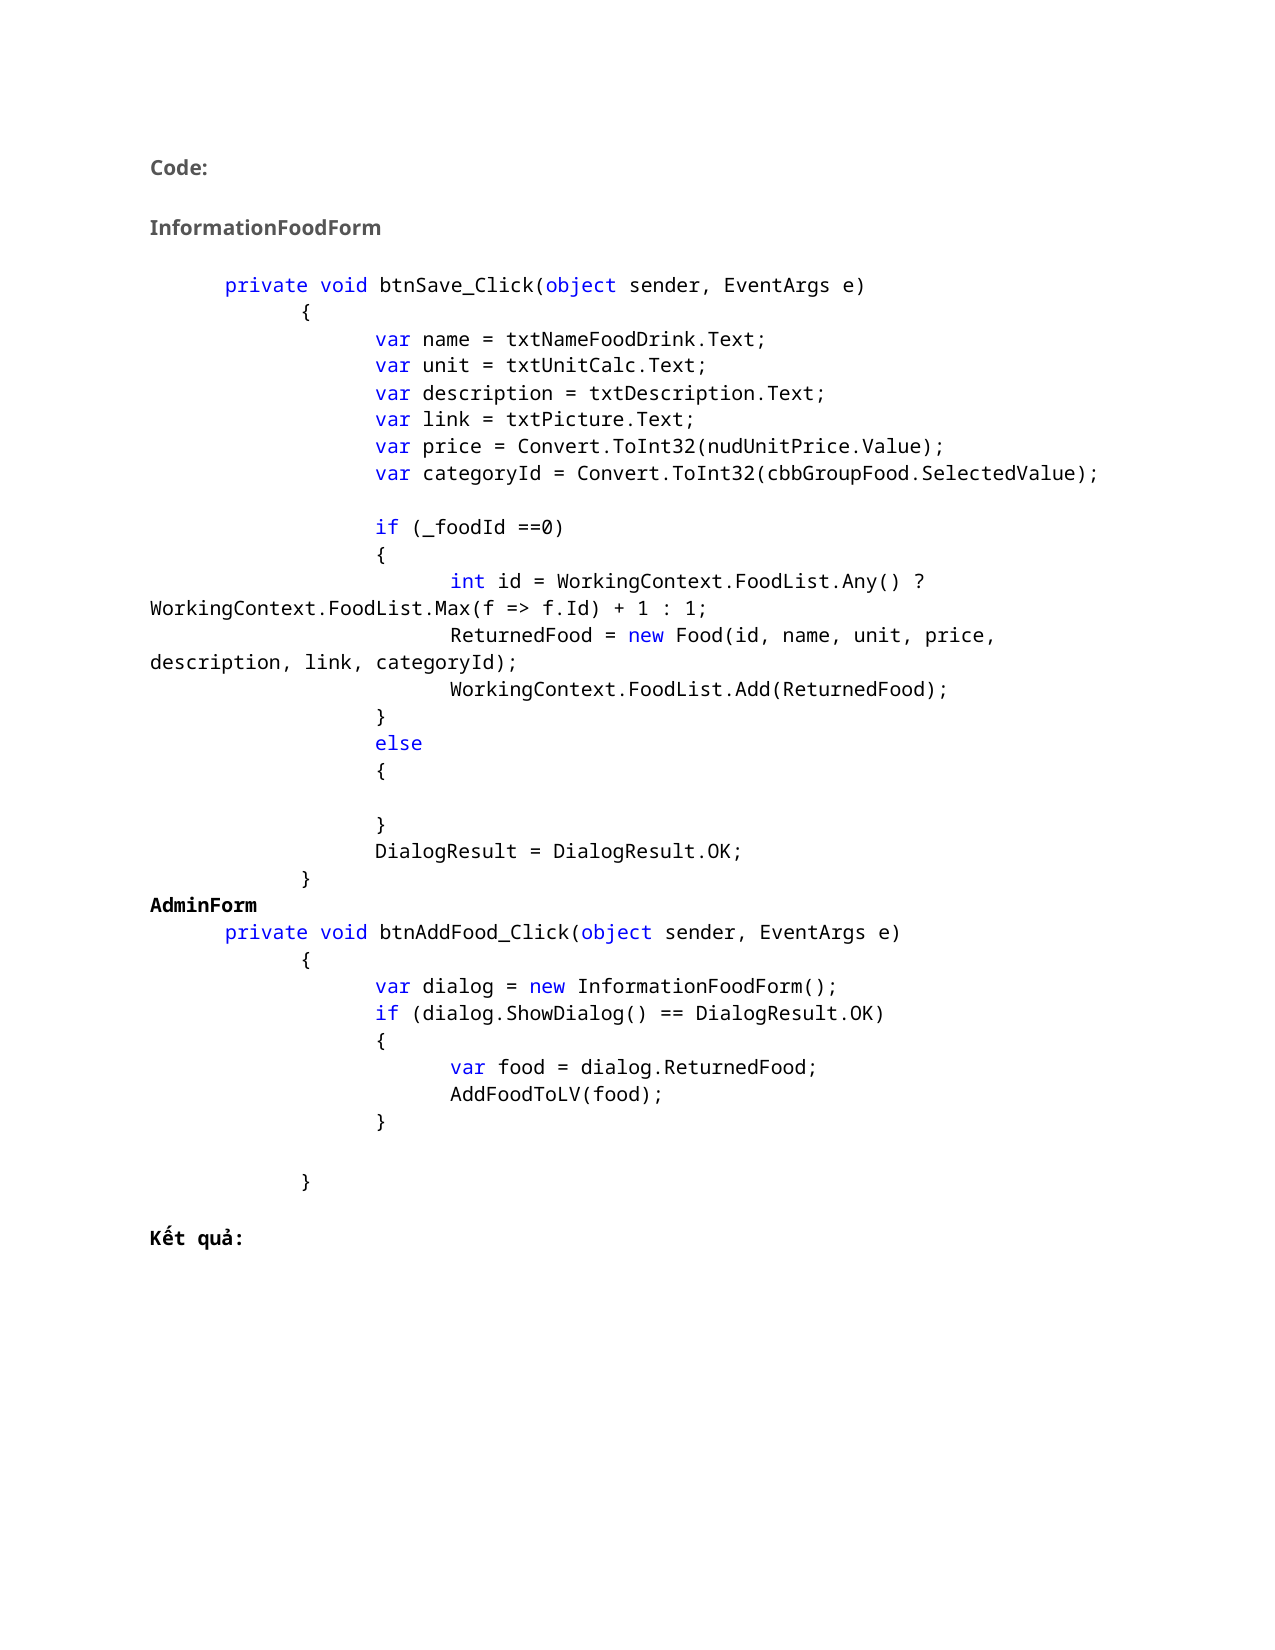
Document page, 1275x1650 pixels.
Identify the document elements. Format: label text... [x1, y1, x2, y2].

text Kết quả: [150, 1224, 1125, 1251]
text if (_foodId ==0) [150, 514, 1125, 541]
text AdminForm [150, 891, 1125, 918]
text var name = txtNameFoodDrink.Text; [150, 325, 1125, 352]
text var unit = txtUnitCalc.Text; [150, 352, 1125, 379]
text Code: [150, 150, 1125, 181]
text { [150, 541, 1125, 568]
text var description = txtDescription.Text; [150, 379, 1125, 406]
text DialogResult = DialogResult.OK; [150, 837, 1125, 864]
text else [150, 729, 1125, 756]
text private void btnSave_Click(object sender, EventArgs e) [150, 271, 1125, 298]
text { [150, 1026, 1125, 1053]
text private void btnAddFood_Click(object sender, EventArgs e) [150, 918, 1125, 945]
text AddFoodToLV(food); [150, 1080, 1125, 1107]
text } [150, 1107, 1125, 1134]
text if (dialog.ShowDialog() == DialogResult.OK) [150, 999, 1125, 1026]
text ReturnedFood = new Food(id, name, unit, price, description, link, categoryId); [150, 622, 1125, 676]
text } [150, 702, 1125, 729]
text } [150, 1163, 1125, 1194]
text var price = Convert.ToInt32(nudUnitPrice.Value); [150, 433, 1125, 460]
text InformationFoodForm [150, 210, 1125, 242]
text { [150, 756, 1125, 783]
text WorkingContext.FoodList.Add(ReturnedFood); [150, 676, 1125, 702]
text { [150, 298, 1125, 325]
text var categoryId = Convert.ToInt32(cbbGroupFood.SelectedValue); [150, 460, 1125, 487]
text var food = dialog.ReturnedFood; [150, 1053, 1125, 1080]
text { [150, 945, 1125, 972]
text var dialog = new InformationFoodForm(); [150, 972, 1125, 999]
text } [150, 864, 1125, 891]
text var link = txtPicture.Text; [150, 406, 1125, 433]
text } [150, 810, 1125, 837]
text int id = WorkingContext.FoodList.Any() ? WorkingContext.FoodList.Max(f => f.Id) + 1 : 1; [150, 568, 1125, 622]
